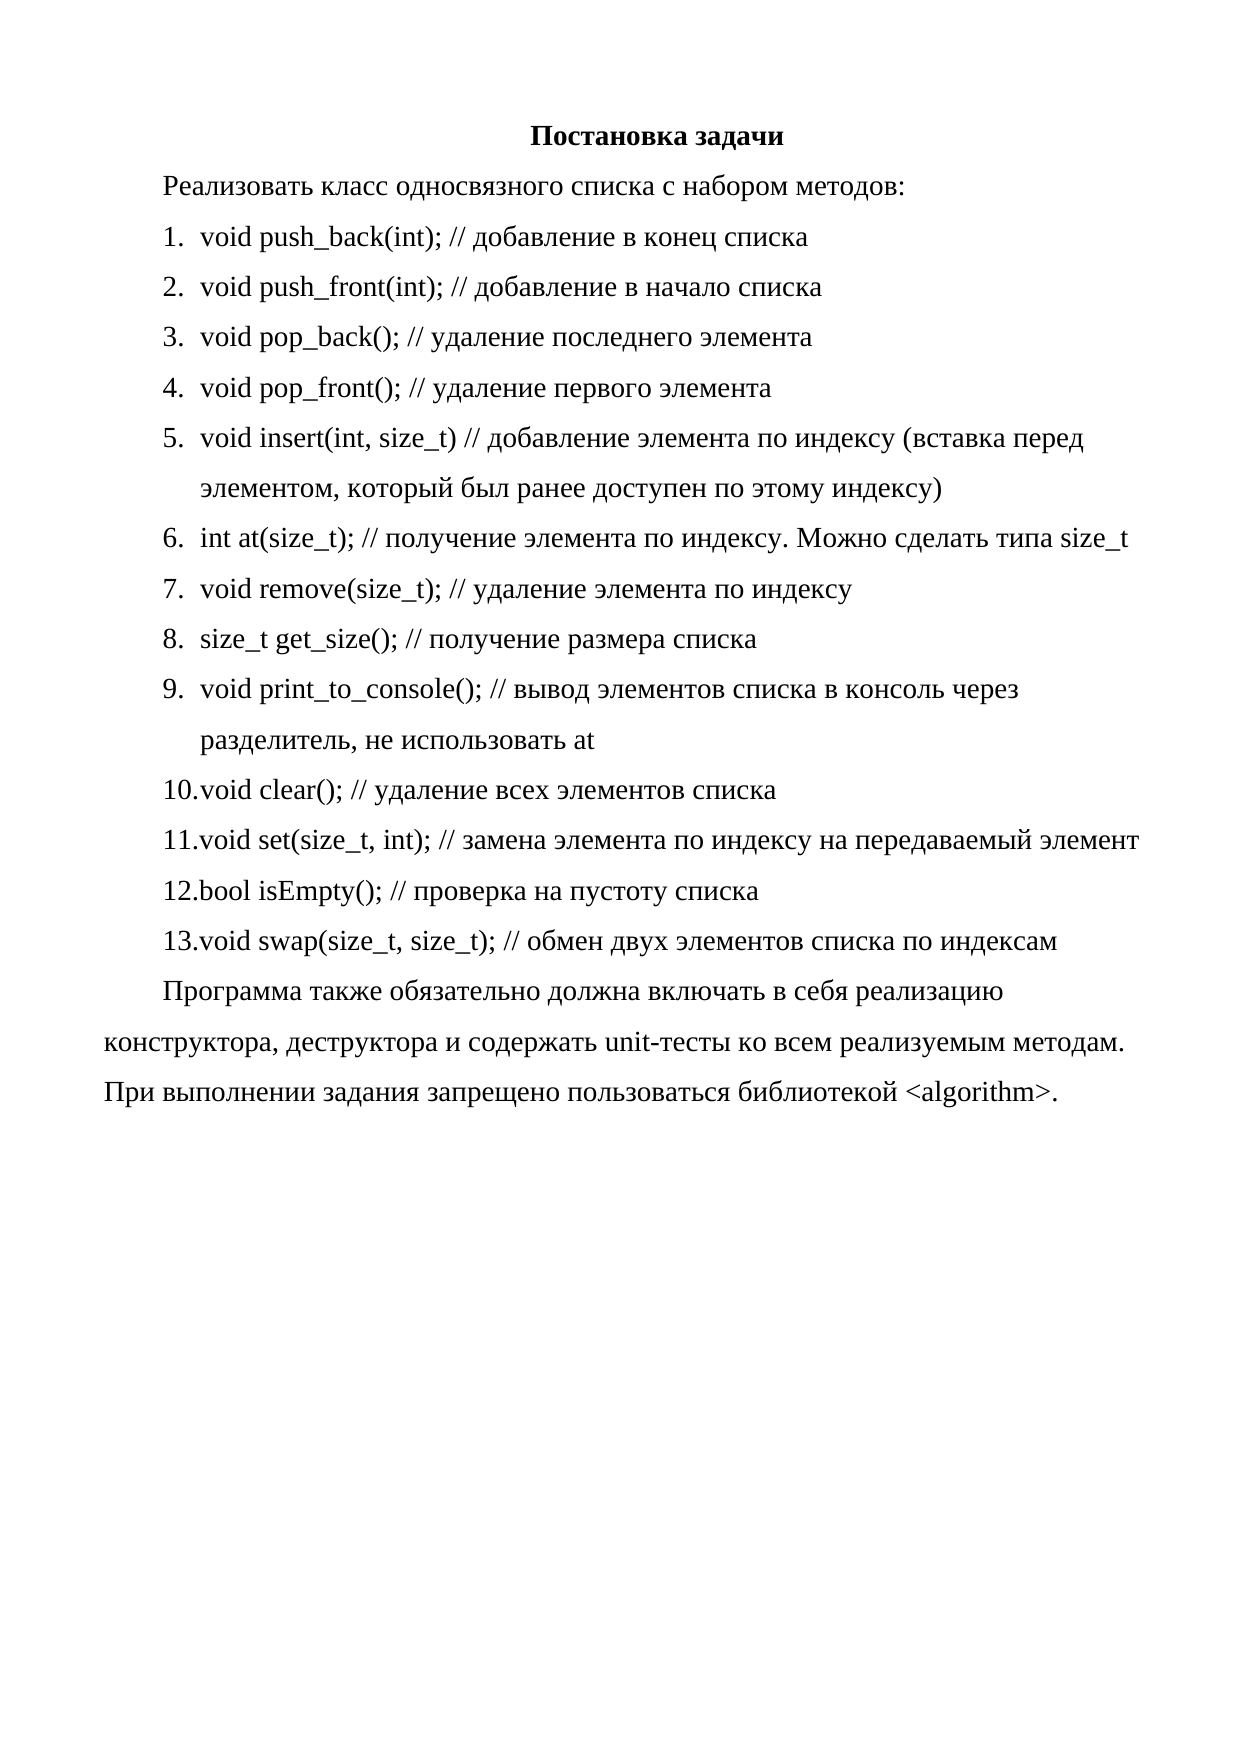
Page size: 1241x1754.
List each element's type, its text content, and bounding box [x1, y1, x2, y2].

text 11.void set(size_t, int); // замена элемента по индексу на передаваемый элемент [103, 822, 1152, 856]
text Программа также обязательно должна включать в себя реализацию конструктора, деструктора и содержать unit-тесты ко всем реализуемым методам. При выполнении задания запрещено пользоваться библиотекой <algorithm>. [103, 973, 1152, 1108]
list void clear(); // удаление всех элементов списка [162, 772, 1152, 806]
list void push_back(int); // добавление в конец списка [162, 219, 1152, 252]
text 13.void swap(size_t, size_t); // обмен двух элементов списка по индексам [103, 923, 1152, 957]
text Постановка задачи [103, 118, 1152, 152]
list void pop_front(); // удаление первого элемента [162, 370, 1152, 403]
text Реализовать класс односвязного списка с набором методов: [103, 168, 1152, 202]
list void remove(size_t); // удаление элемента по индексу [162, 571, 1152, 604]
list void pop_back(); // удаление последнего элемента [162, 319, 1152, 353]
list void print_to_console(); // вывод элементов списка в консоль через разделитель, не использовать at [162, 672, 1152, 755]
list size_t get_size(); // получение размера списка [162, 621, 1152, 655]
list void insert(int, size_t) // добавление элемента по индексу (вставка перед элементом, который был ранее доступен по этому индексу) [162, 420, 1152, 504]
list void push_front(int); // добавление в начало списка [162, 269, 1152, 303]
list int at(size_t); // получение элемента по индексу. Можно сделать типа size_t [162, 521, 1152, 554]
text 12.bool isEmpty(); // проверка на пустоту списка [103, 873, 1152, 906]
